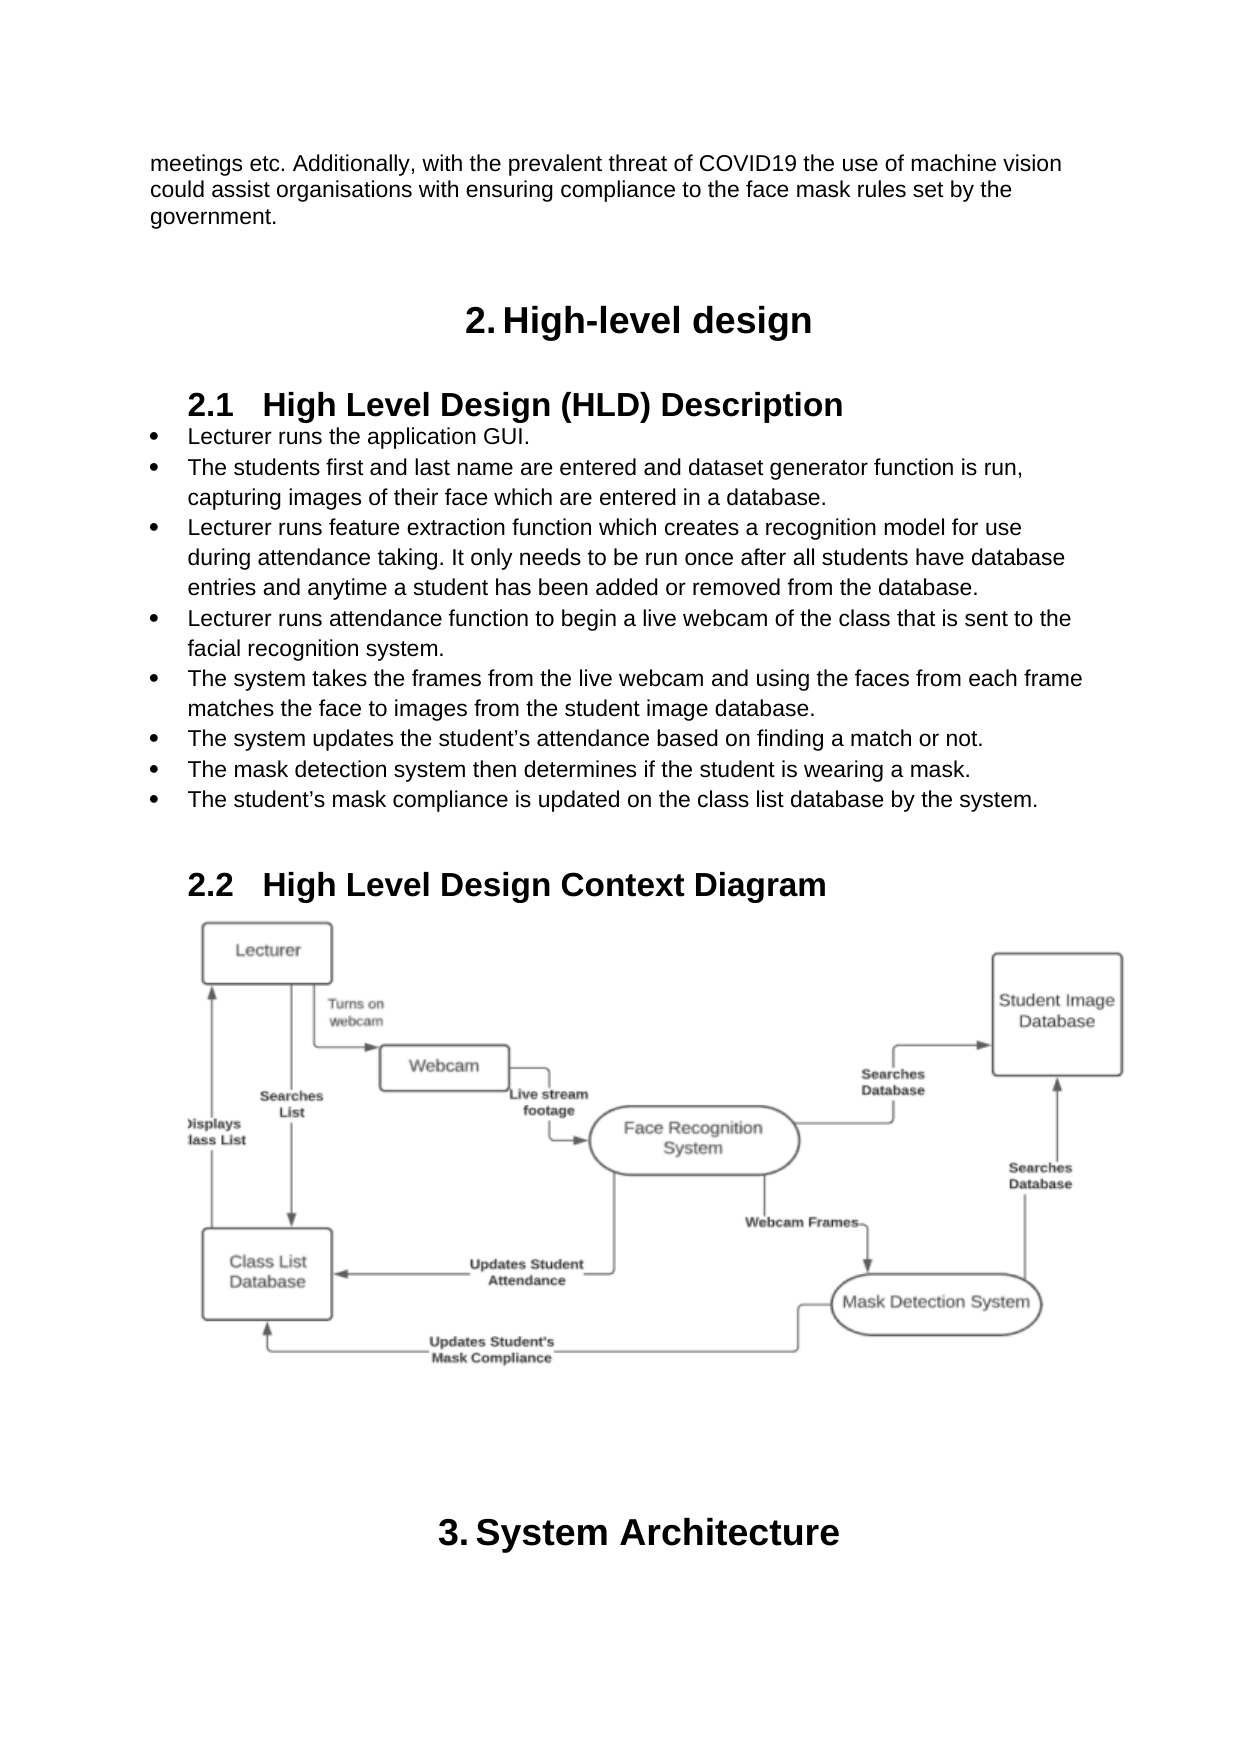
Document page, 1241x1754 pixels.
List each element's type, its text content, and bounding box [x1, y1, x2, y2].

list The mask detection system then determines if the student is wearing a mask. [150, 756, 1090, 782]
list High-level design [187, 298, 1090, 342]
list The system takes the frames from the live webcam and using the faces from each frame matches the face to images from the student image database. [150, 665, 1090, 721]
list Lecturer runs feature extraction function which creates a recognition model for use during attendance taking. It only needs to be run once after all students have database entries and anytime a student has been added or removed from the database. [150, 514, 1090, 601]
list High Level Design (HLD) Description [187, 385, 1090, 423]
picture [187, 903, 1128, 1418]
list The student’s mask compliance is updated on the class list database by the system. [150, 786, 1090, 812]
list System Architecture [187, 1510, 1090, 1553]
list Lecturer runs attendance function to begin a live webcam of the class that is sent to the facial recognition system. [150, 604, 1090, 661]
list The system updates the student’s attendance based on finding a match or not. [150, 725, 1090, 752]
list High Level Design Context Diagram [187, 865, 1090, 903]
list Lecturer runs the application GUI. [150, 423, 1090, 449]
list The students first and last name are entered and dataset generator function is run, capturing images of their face which are entered in a database. [150, 453, 1090, 510]
